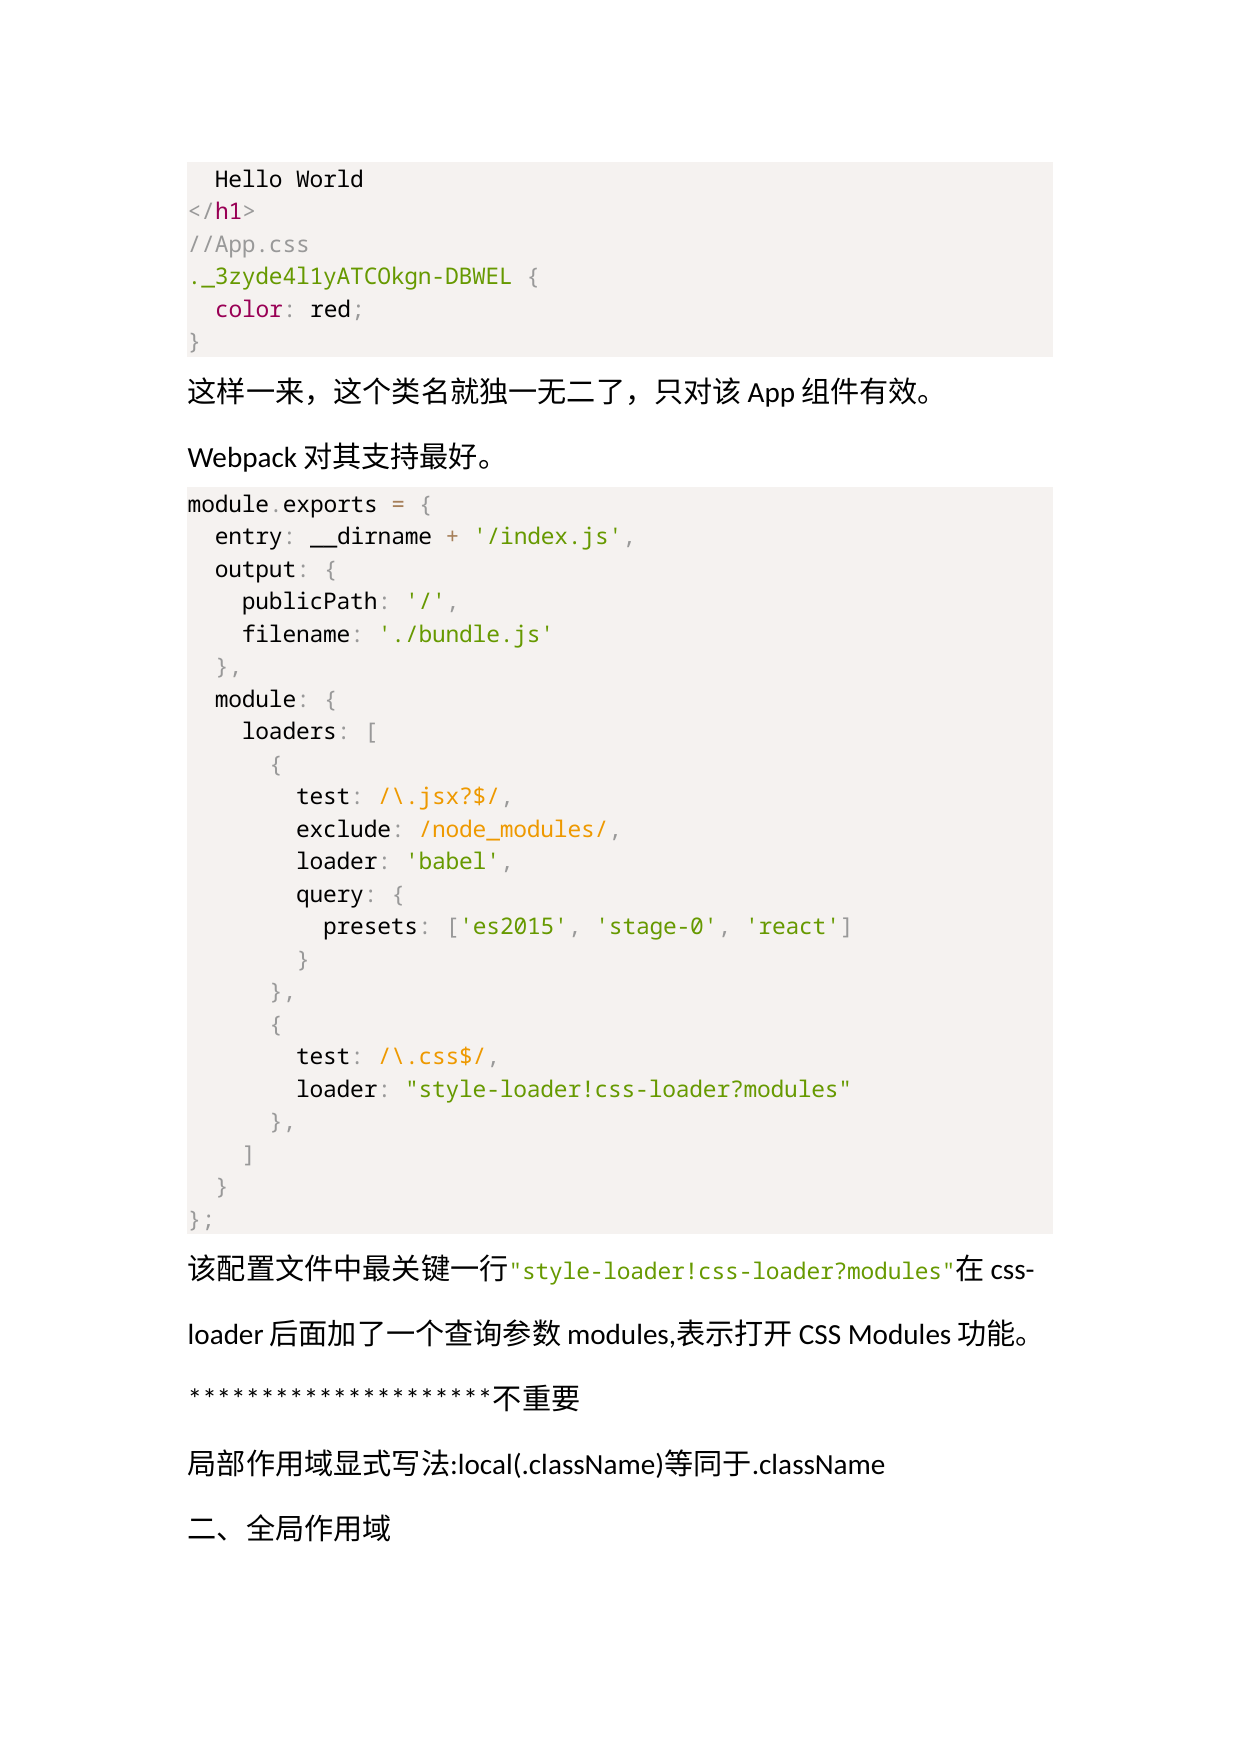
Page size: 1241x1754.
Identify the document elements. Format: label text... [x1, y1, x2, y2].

text Hello World [187, 162, 1053, 194]
text color: red; [187, 292, 1053, 324]
text 该配置文件中最关键一行"style-loader!css-loader?modules"在css-loader后面加了一个查询参数modules,表示打开CSS Modules功能。 [187, 1234, 1053, 1364]
text publicPath: '/', [187, 584, 1053, 617]
text } [187, 324, 1053, 357]
text } [187, 1169, 1053, 1202]
text filename: './bundle.js' [187, 617, 1053, 649]
text entry: __dirname + '/index.js', [187, 519, 1053, 552]
text 二、全局作用域 [187, 1494, 1053, 1559]
text *********************不重要 [187, 1364, 1053, 1429]
text ] [187, 1137, 1053, 1169]
text }, [187, 974, 1053, 1007]
text ._3zyde4l1yATCOkgn-DBWEL { [187, 259, 1053, 292]
text { [187, 1007, 1053, 1039]
text </h1> [187, 194, 1053, 227]
text }; [187, 1202, 1053, 1234]
text test: /\.jsx?$/, [187, 779, 1053, 812]
text presets: ['es2015', 'stage-0', 'react'] [187, 909, 1053, 942]
text Webpack对其支持最好。 [187, 422, 1053, 487]
text }, [187, 649, 1053, 682]
text }, [187, 1104, 1053, 1137]
text loaders: [ [187, 714, 1053, 747]
text output: { [187, 552, 1053, 584]
text exclude: /node_modules/, [187, 812, 1053, 844]
text 这样一来，这个类名就独一无二了，只对该App组件有效。 [187, 357, 1053, 422]
text loader: "style-loader!css-loader?modules" [187, 1072, 1053, 1104]
text } [187, 942, 1053, 974]
text 局部作用域显式写法:local(.className)等同于.className [187, 1429, 1053, 1494]
text //App.css [187, 227, 1053, 259]
text module: { [187, 682, 1053, 714]
text module.exports = { [187, 487, 1053, 519]
text loader: 'babel', [187, 844, 1053, 877]
text { [187, 747, 1053, 779]
text test: /\.css$/, [187, 1039, 1053, 1072]
text query: { [187, 877, 1053, 909]
